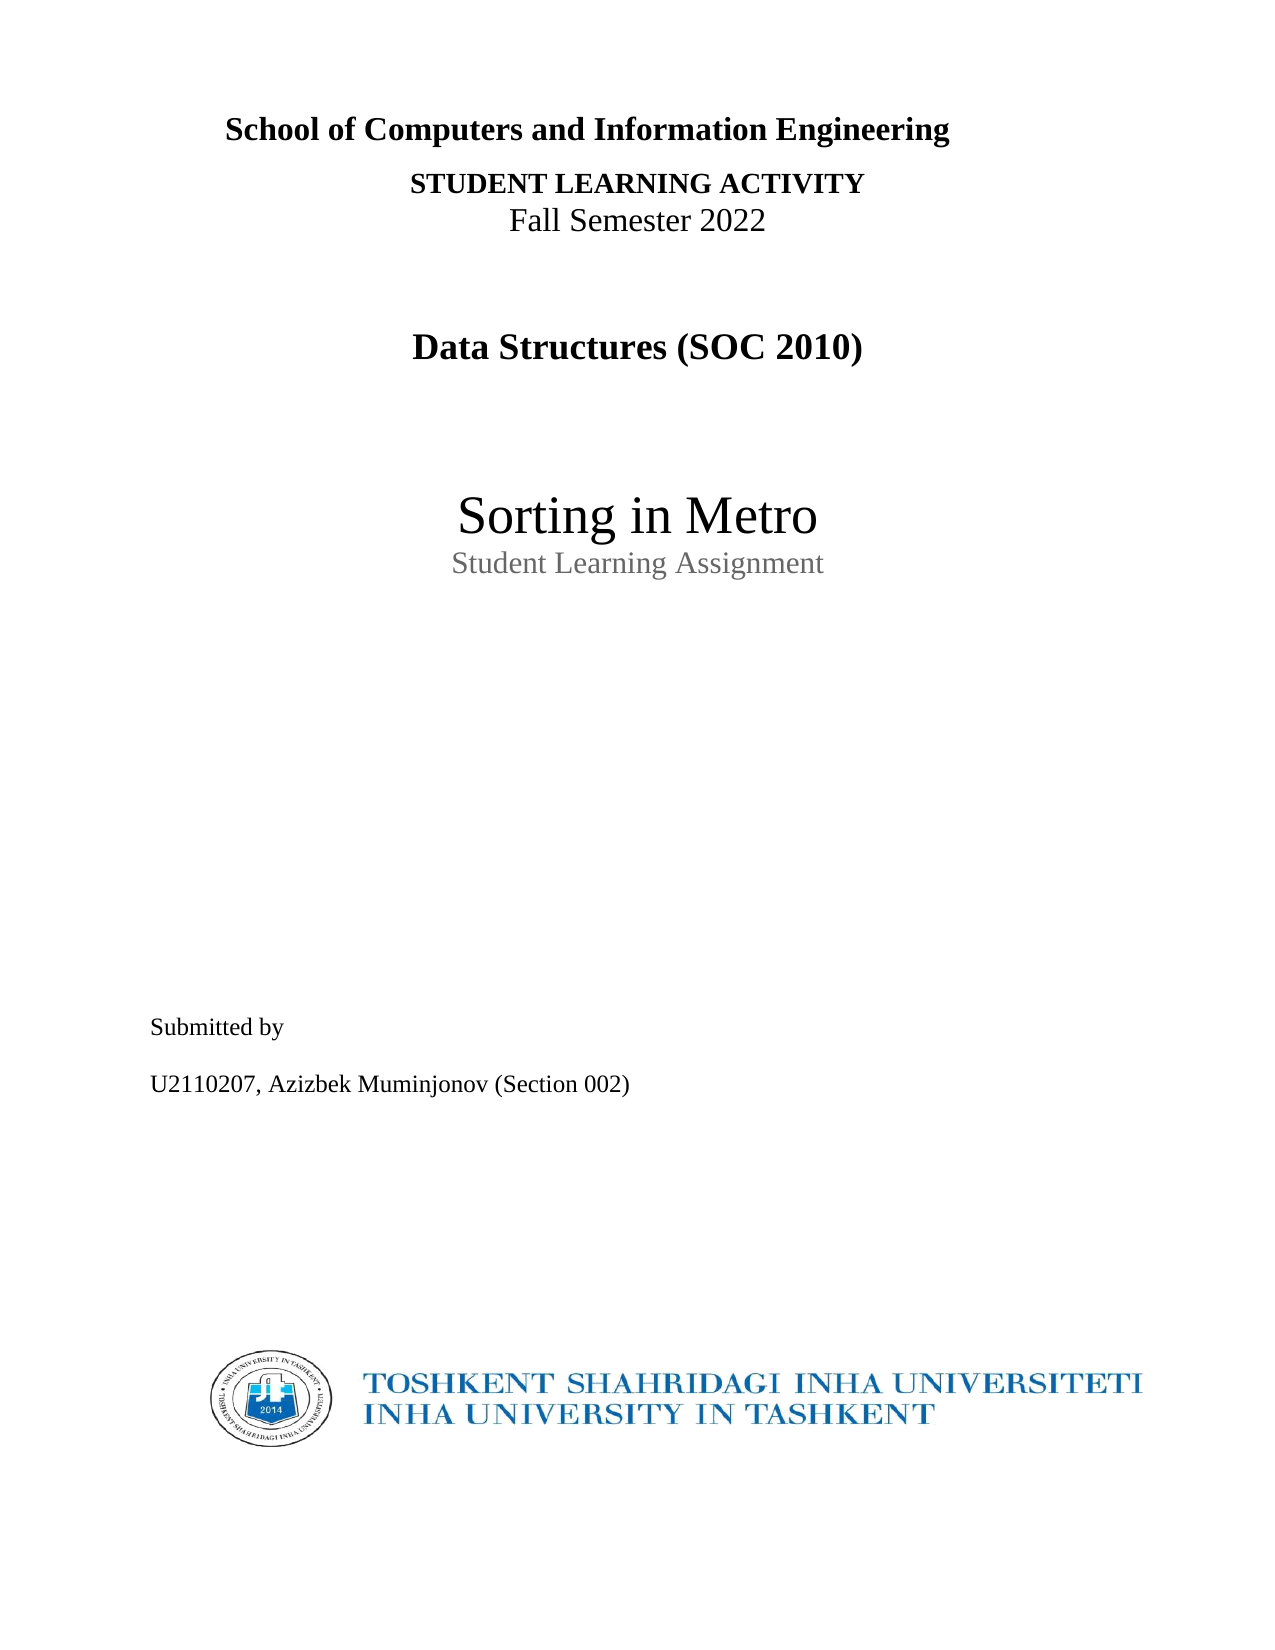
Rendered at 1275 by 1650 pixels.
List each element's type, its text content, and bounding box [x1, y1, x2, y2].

text Fall Semester 2022 [150, 200, 1125, 238]
picture [175, 1338, 1182, 1463]
text U2110207, Azizbek Muminjonov (Section 002) [150, 1069, 1125, 1098]
text Sorting in Metro [150, 482, 1125, 545]
list School of Computers and Information Engineering [225, 109, 1125, 147]
text STUDENT LEARNING ACTIVITY [150, 166, 1125, 200]
text Submitted by [150, 1012, 1125, 1041]
text Student Learning Assignment [150, 545, 1125, 581]
text Data Structures (SOC 2010) [150, 324, 1125, 367]
